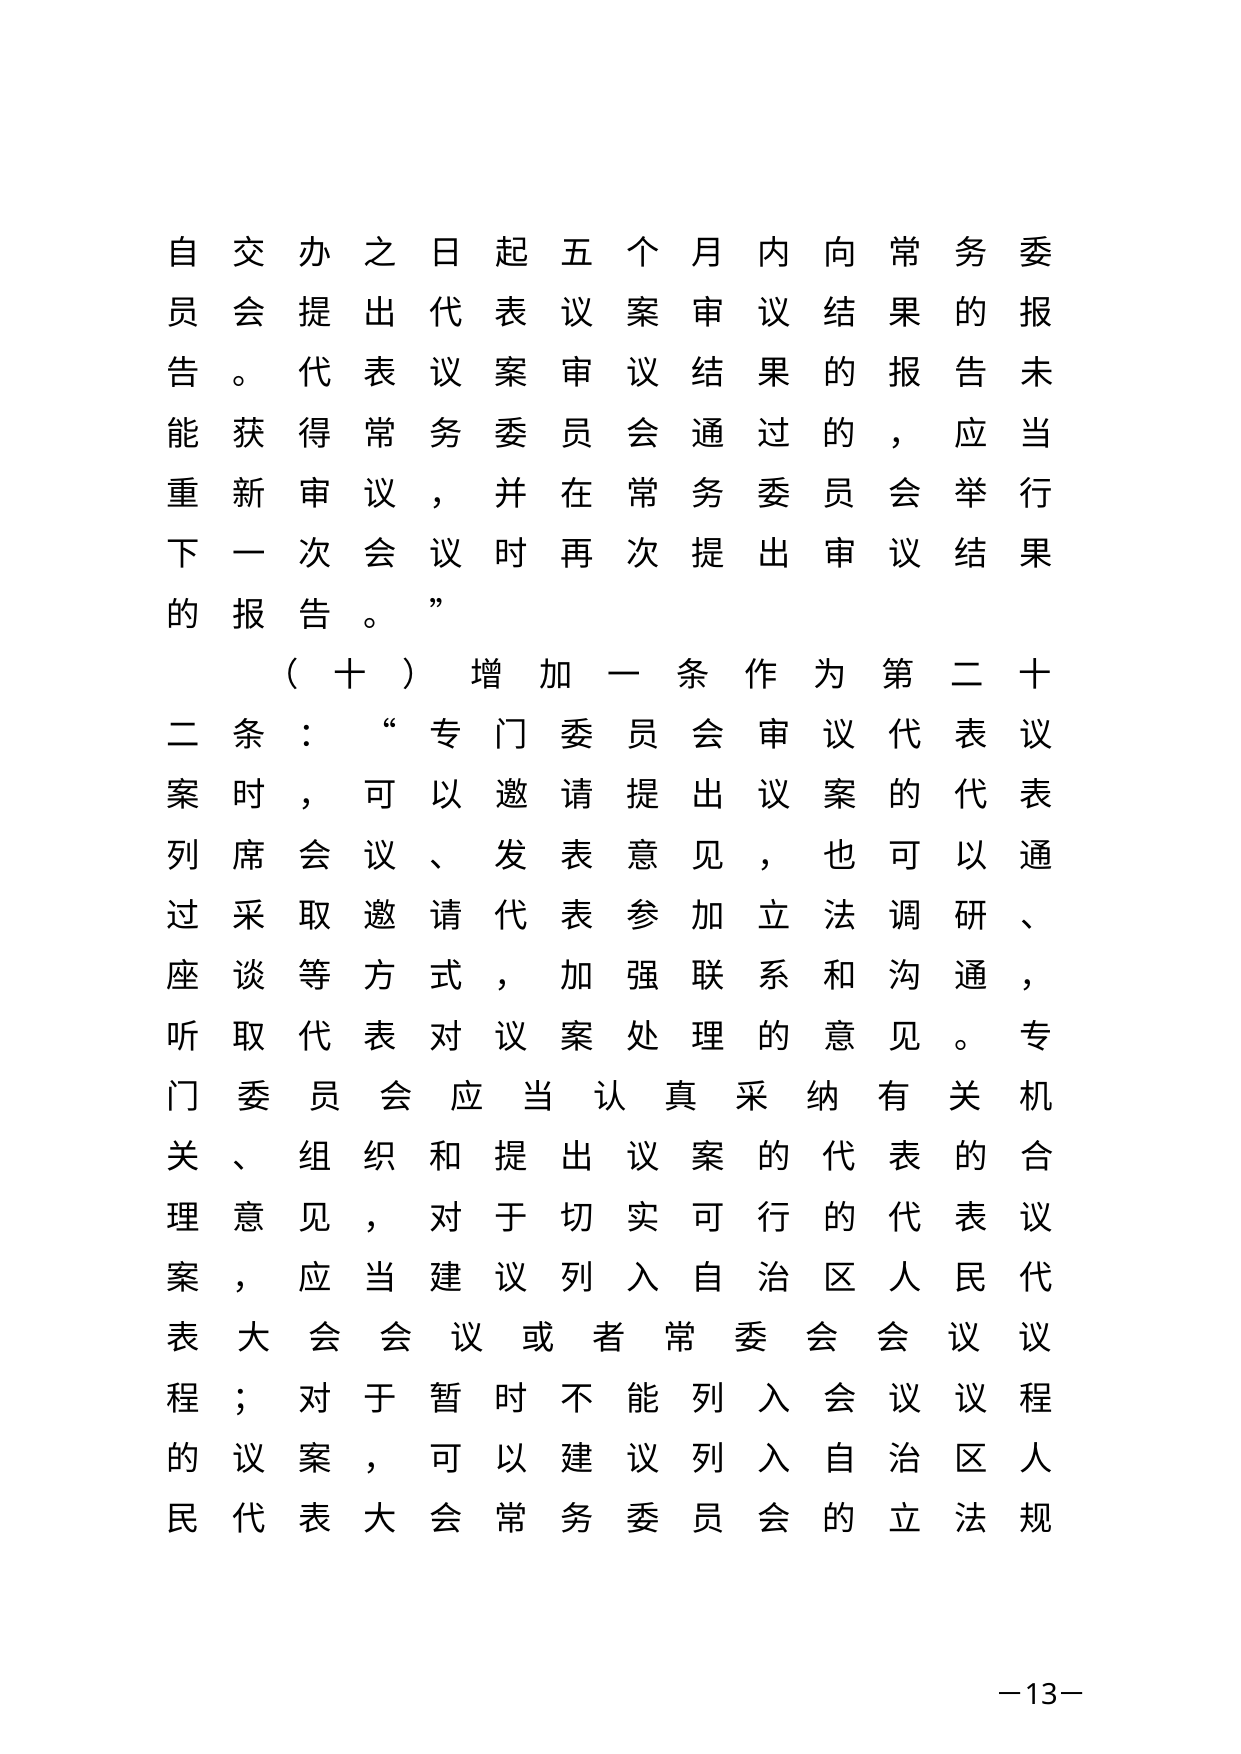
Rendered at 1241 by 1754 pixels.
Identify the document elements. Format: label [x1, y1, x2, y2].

text [167, 219, 1085, 642]
text [167, 642, 1085, 1546]
